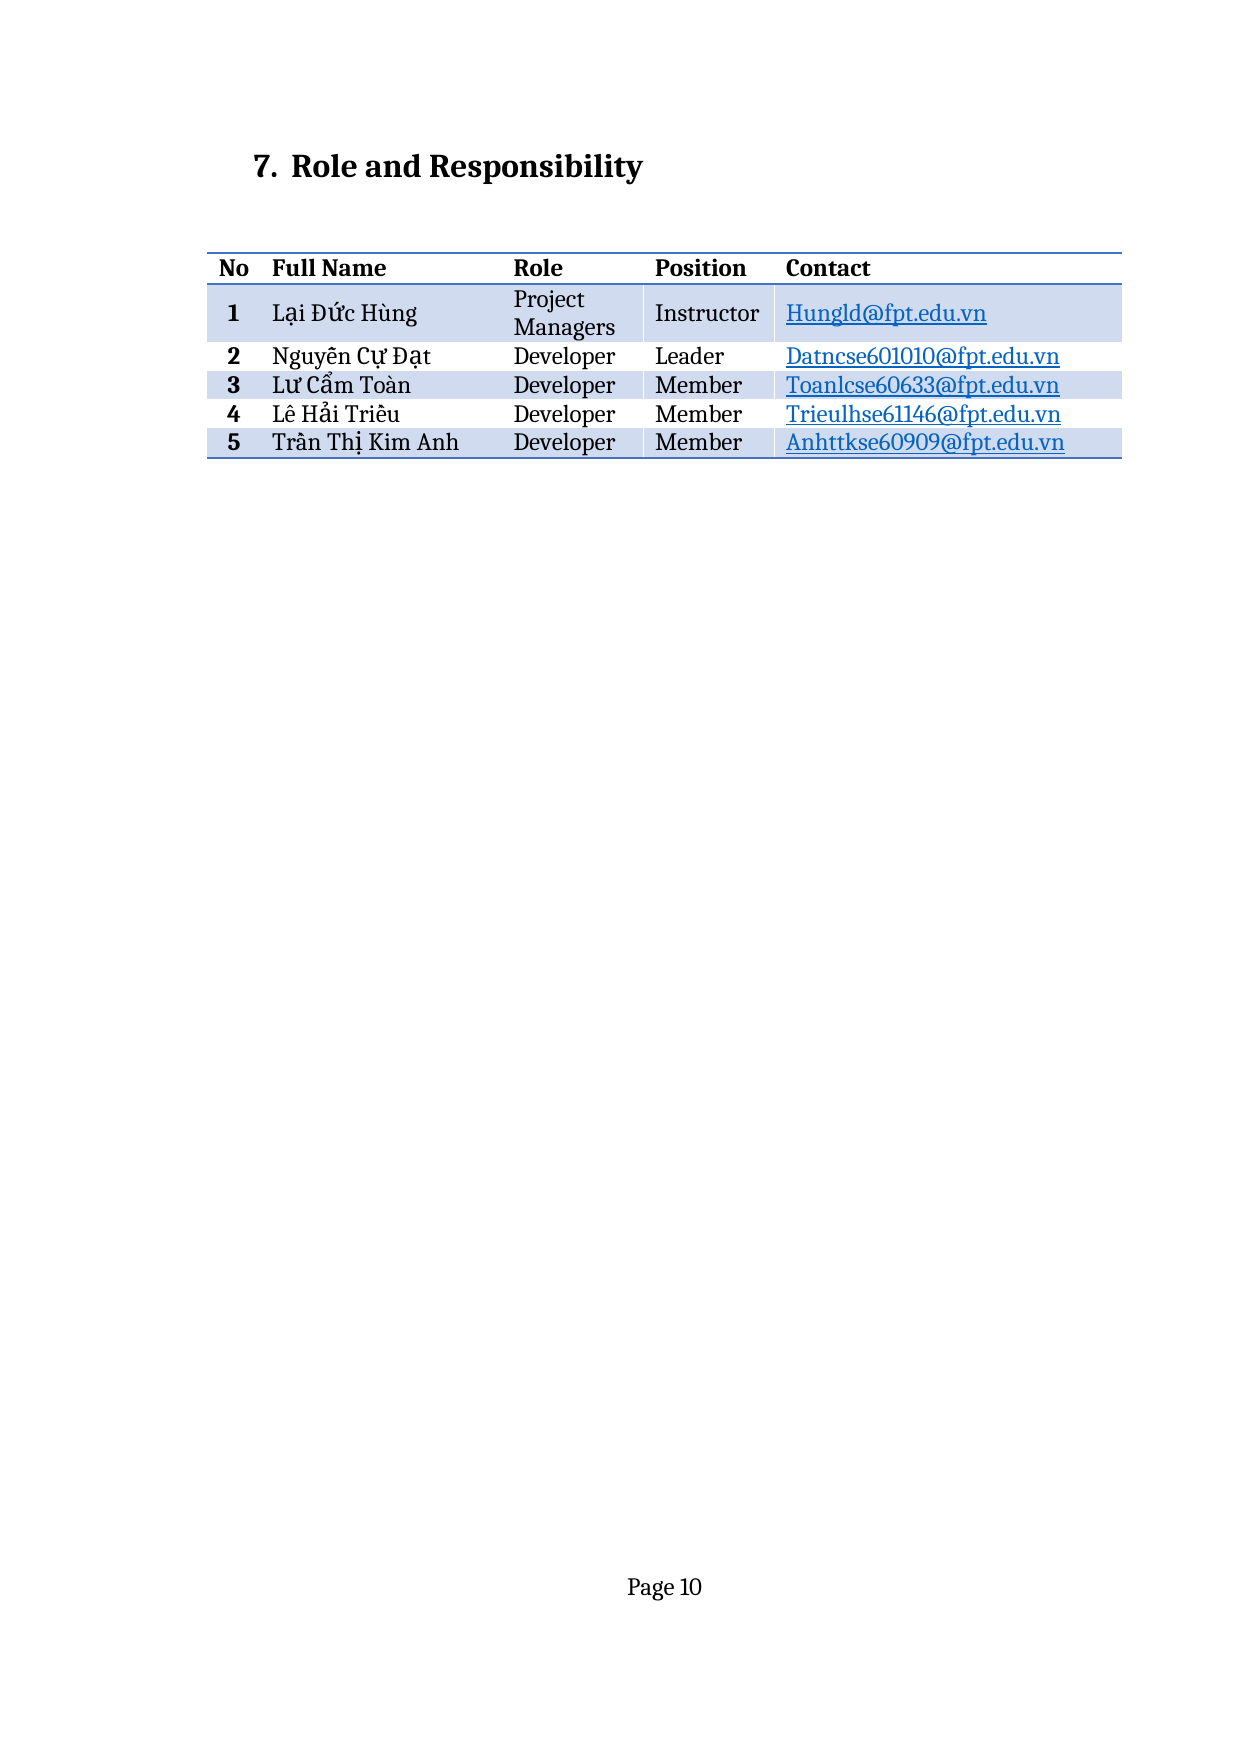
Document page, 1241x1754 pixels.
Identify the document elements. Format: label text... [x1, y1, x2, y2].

table_cell Member [644, 371, 774, 399]
table_cell 4 [207, 400, 261, 428]
table_cell Instructor [644, 285, 774, 342]
table_cell 3 [207, 371, 261, 399]
table_cell Project Managers [502, 285, 643, 342]
table_header Role [502, 254, 643, 282]
table_cell Developer [502, 371, 643, 399]
table_cell Member [644, 400, 774, 428]
table_cell Developer [502, 428, 643, 457]
table_cell Trieulhse61146@fpt.edu.vn [775, 400, 1122, 428]
table_header Full Name [261, 254, 502, 282]
table_cell Datncse601010@fpt.edu.vn [775, 342, 1122, 371]
table_cell Developer [502, 400, 643, 428]
table_cell 5 [207, 428, 261, 457]
table_cell Toanlcse60633@fpt.edu.vn [775, 371, 1122, 399]
table_cell 1 [207, 285, 261, 342]
subtitle Role and Responsibility [254, 148, 1122, 186]
table_cell Leader [644, 342, 774, 371]
table_cell Nguyễn Cự Đạt [261, 342, 502, 371]
table_cell Lại Đức Hùng [261, 285, 502, 342]
table_cell 2 [207, 342, 261, 371]
table_header Contact [775, 254, 1122, 282]
table_cell Developer [502, 342, 643, 371]
table_cell Anhttkse60909@fpt.edu.vn [775, 428, 1122, 457]
table_cell Lư Cẩm Toàn [261, 371, 502, 399]
table_header No [207, 254, 261, 282]
table_cell Lê Hải Triều [261, 400, 502, 428]
table_header Position [644, 254, 774, 282]
table_cell Hungld@fpt.edu.vn [775, 285, 1122, 342]
table_cell Member [644, 428, 774, 457]
table_cell Trần Thị Kim Anh [261, 428, 502, 457]
